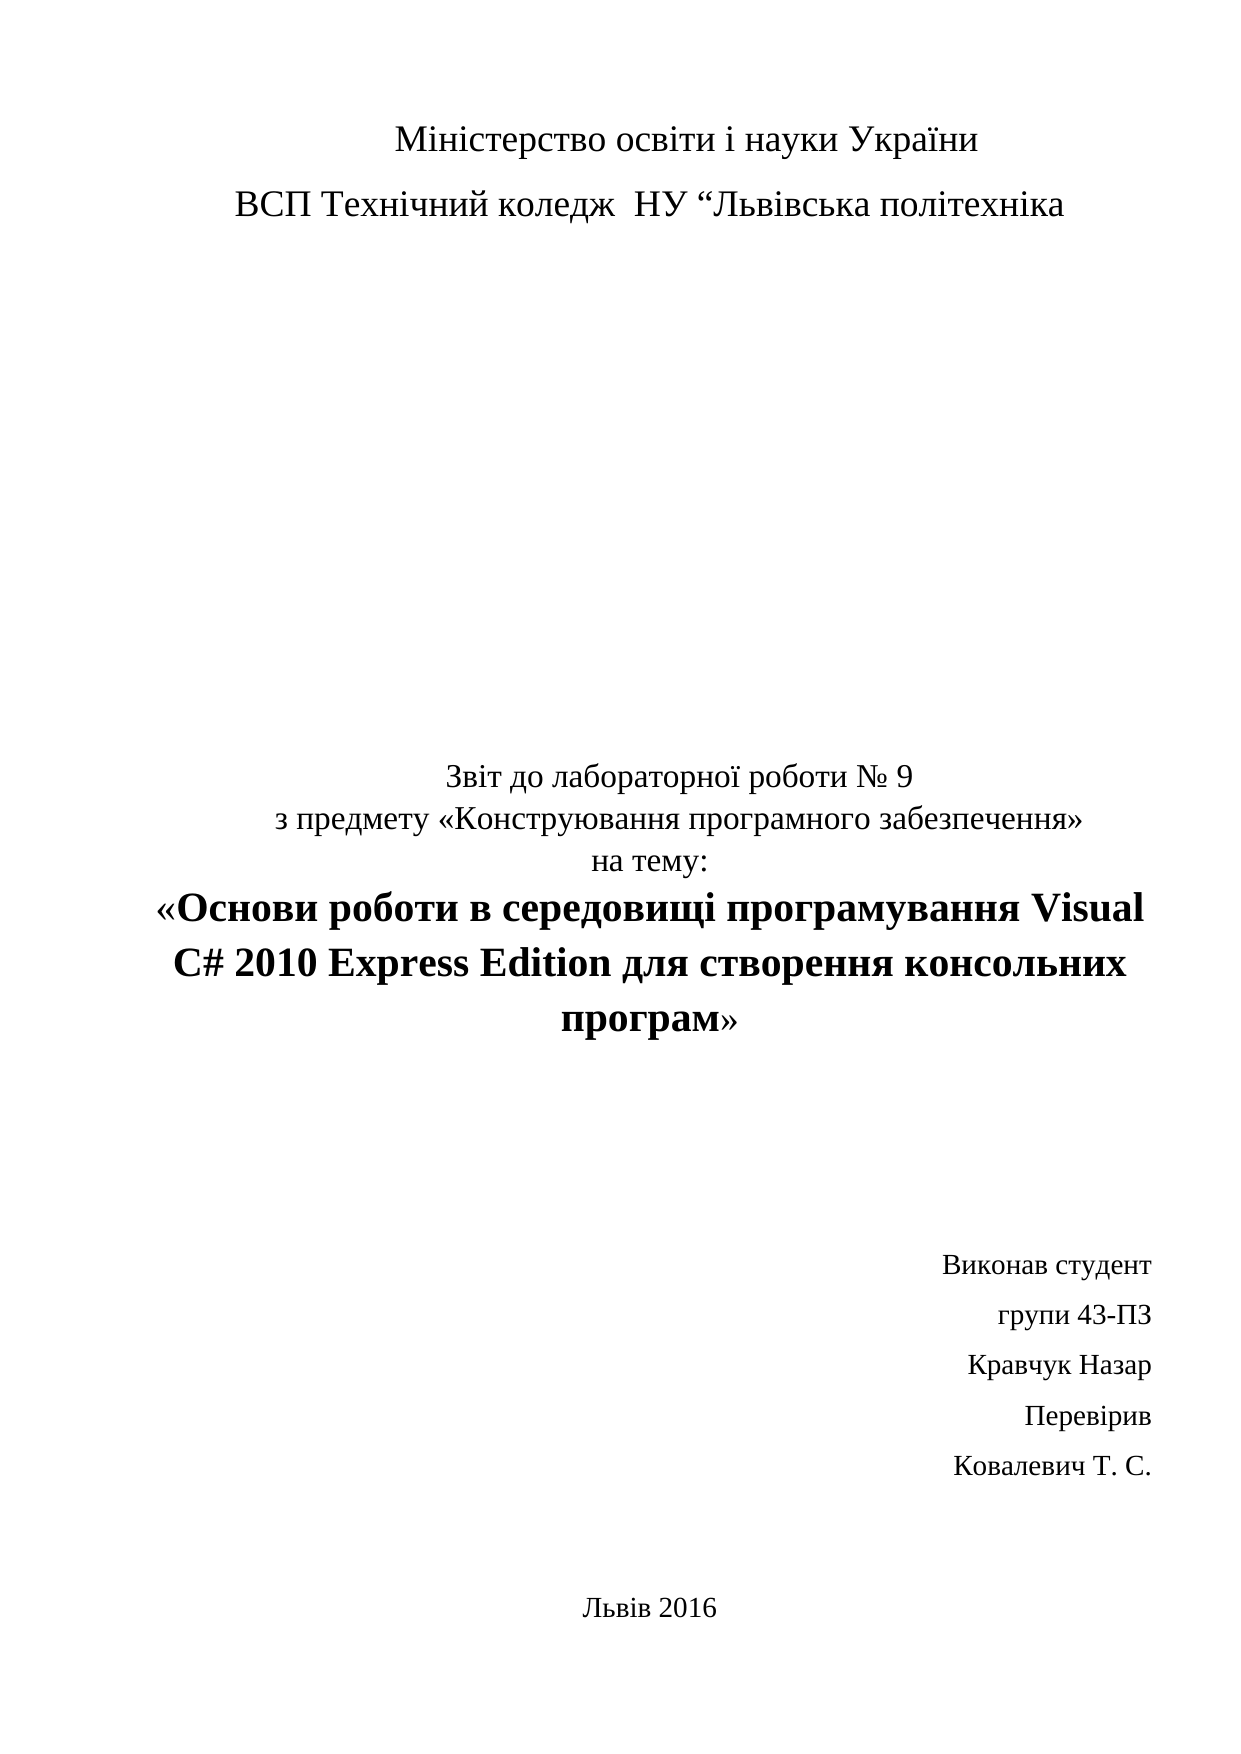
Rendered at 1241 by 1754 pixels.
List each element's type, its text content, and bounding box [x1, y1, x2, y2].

text Виконав студент групи 43-ПЗ Кравчук Назар Перевірив Ковалевич Т. С. [148, 1247, 1152, 1482]
text Львів 2016 [148, 1590, 1152, 1624]
text «Основи роботи в середовищі програмування Visual C# 2010 Express Edition для створення консольних програм» [148, 882, 1152, 1041]
text ВСП Технічний коледж НУ “Львівська політехніка [148, 182, 1152, 225]
text з предмету «Конструювання програмного забезпечення» на тему: [148, 798, 1152, 879]
text Міністерство освіти і науки України [148, 117, 1152, 160]
text Звіт до лабораторної роботи № 9 [148, 756, 1152, 794]
